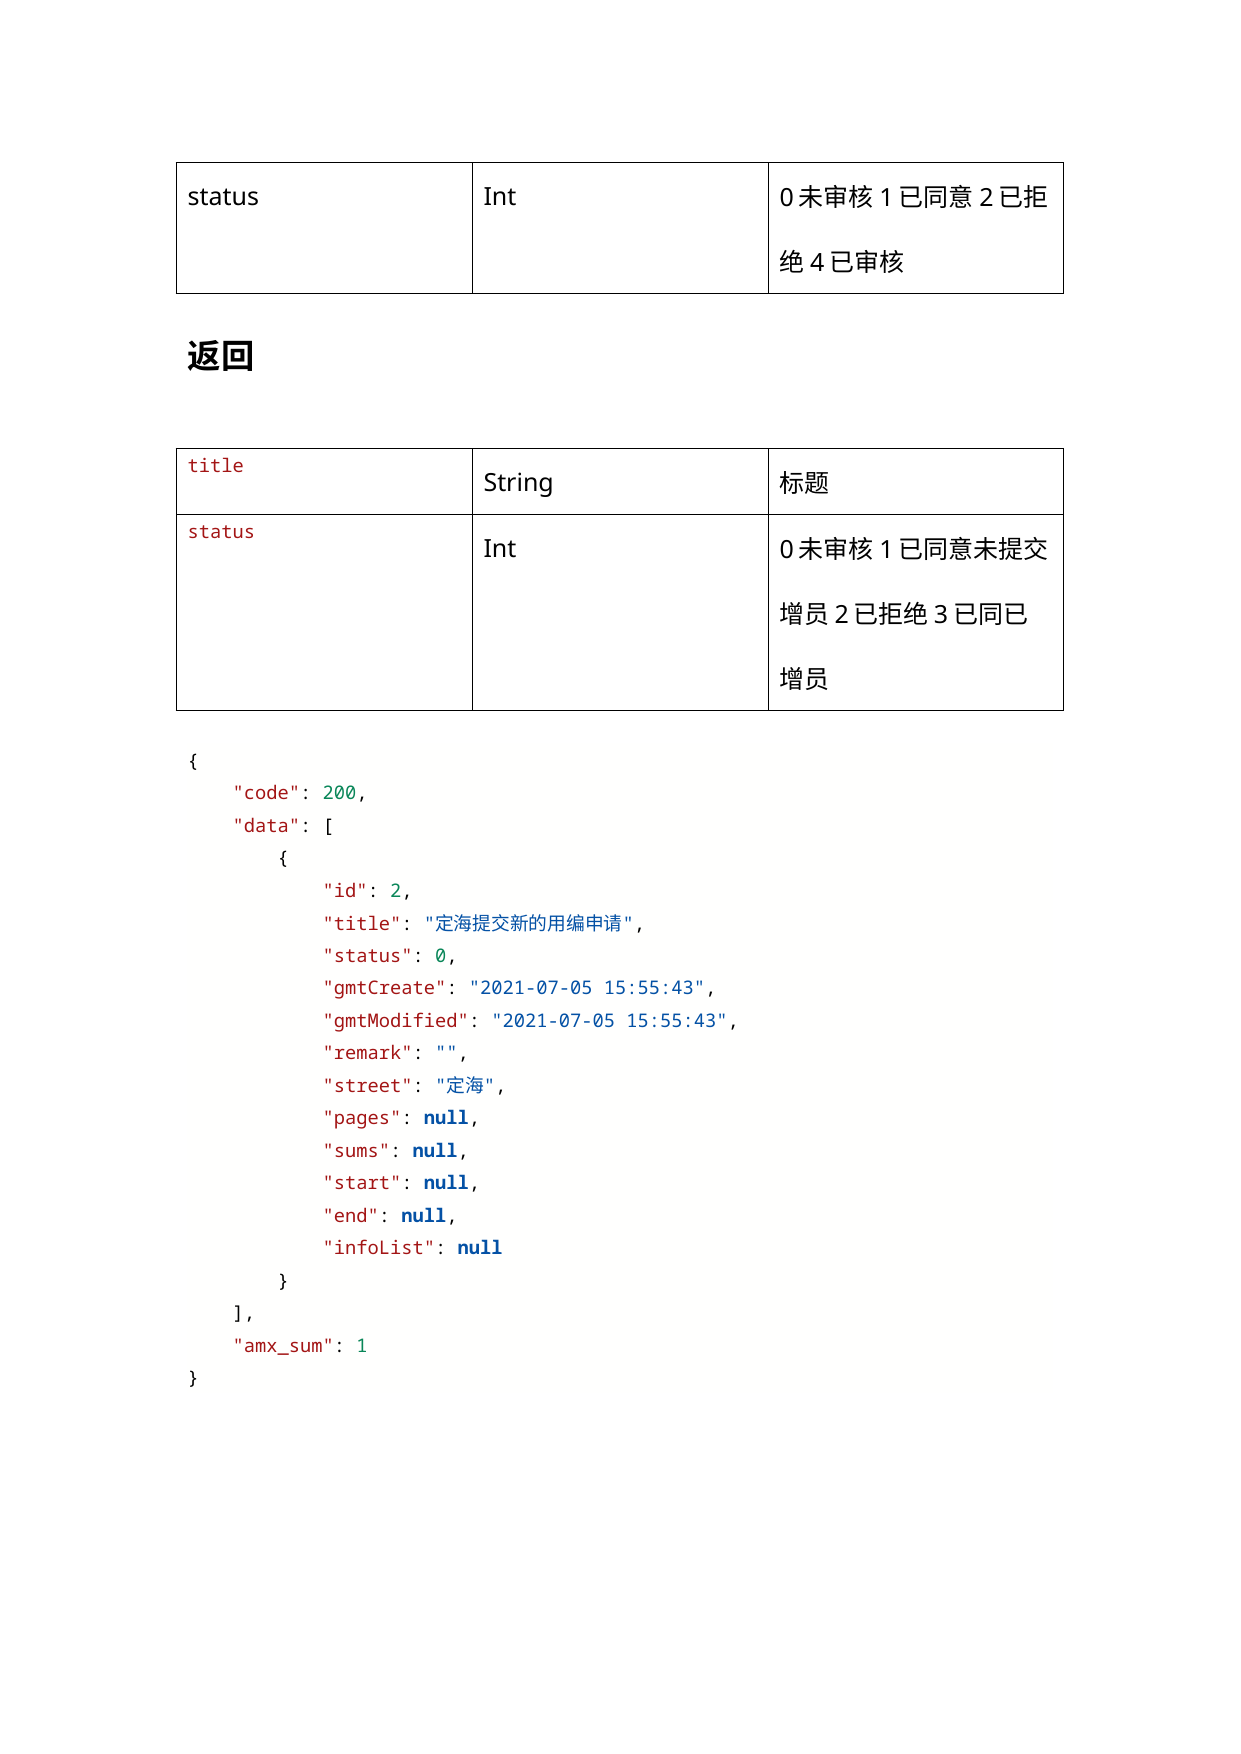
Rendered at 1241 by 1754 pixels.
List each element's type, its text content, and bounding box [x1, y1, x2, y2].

table_cell status [177, 163, 472, 293]
text "id": 2, [187, 873, 1053, 906]
table_header title [177, 449, 472, 514]
text "title": "定海提交新的用编申请", [187, 906, 1053, 938]
text } [187, 1263, 1053, 1296]
text "start": null, [187, 1166, 1053, 1198]
text "code": 200, [187, 776, 1053, 808]
subtitle 返回 [187, 321, 1053, 386]
table_cell 0未审核 1已同意 2已拒绝 4已审核 [769, 163, 1063, 293]
text ], [187, 1296, 1053, 1328]
text "pages": null, [187, 1101, 1053, 1133]
text "infoList": null [187, 1231, 1053, 1263]
text { [187, 743, 1053, 776]
text "street": "定海", [187, 1068, 1053, 1101]
text "end": null, [187, 1198, 1053, 1231]
text } [187, 1361, 1053, 1393]
text "data": [ [187, 808, 1053, 841]
table_cell Int [473, 163, 768, 293]
text "amx_sum": 1 [187, 1328, 1053, 1361]
table_cell status [177, 515, 472, 710]
table_header 标题 [769, 449, 1063, 514]
table_header String [473, 449, 768, 514]
text "status": 0, [187, 938, 1053, 971]
text "sums": null, [187, 1133, 1053, 1166]
text "gmtCreate": "2021-07-05 15:55:43", [187, 971, 1053, 1003]
text { [187, 841, 1053, 873]
table_cell 0未审核 1已同意未提交增员2已拒绝3已同已增员 [769, 515, 1063, 710]
table_cell Int [473, 515, 768, 710]
text "remark": "", [187, 1036, 1053, 1068]
text "gmtModified": "2021-07-05 15:55:43", [187, 1003, 1053, 1036]
